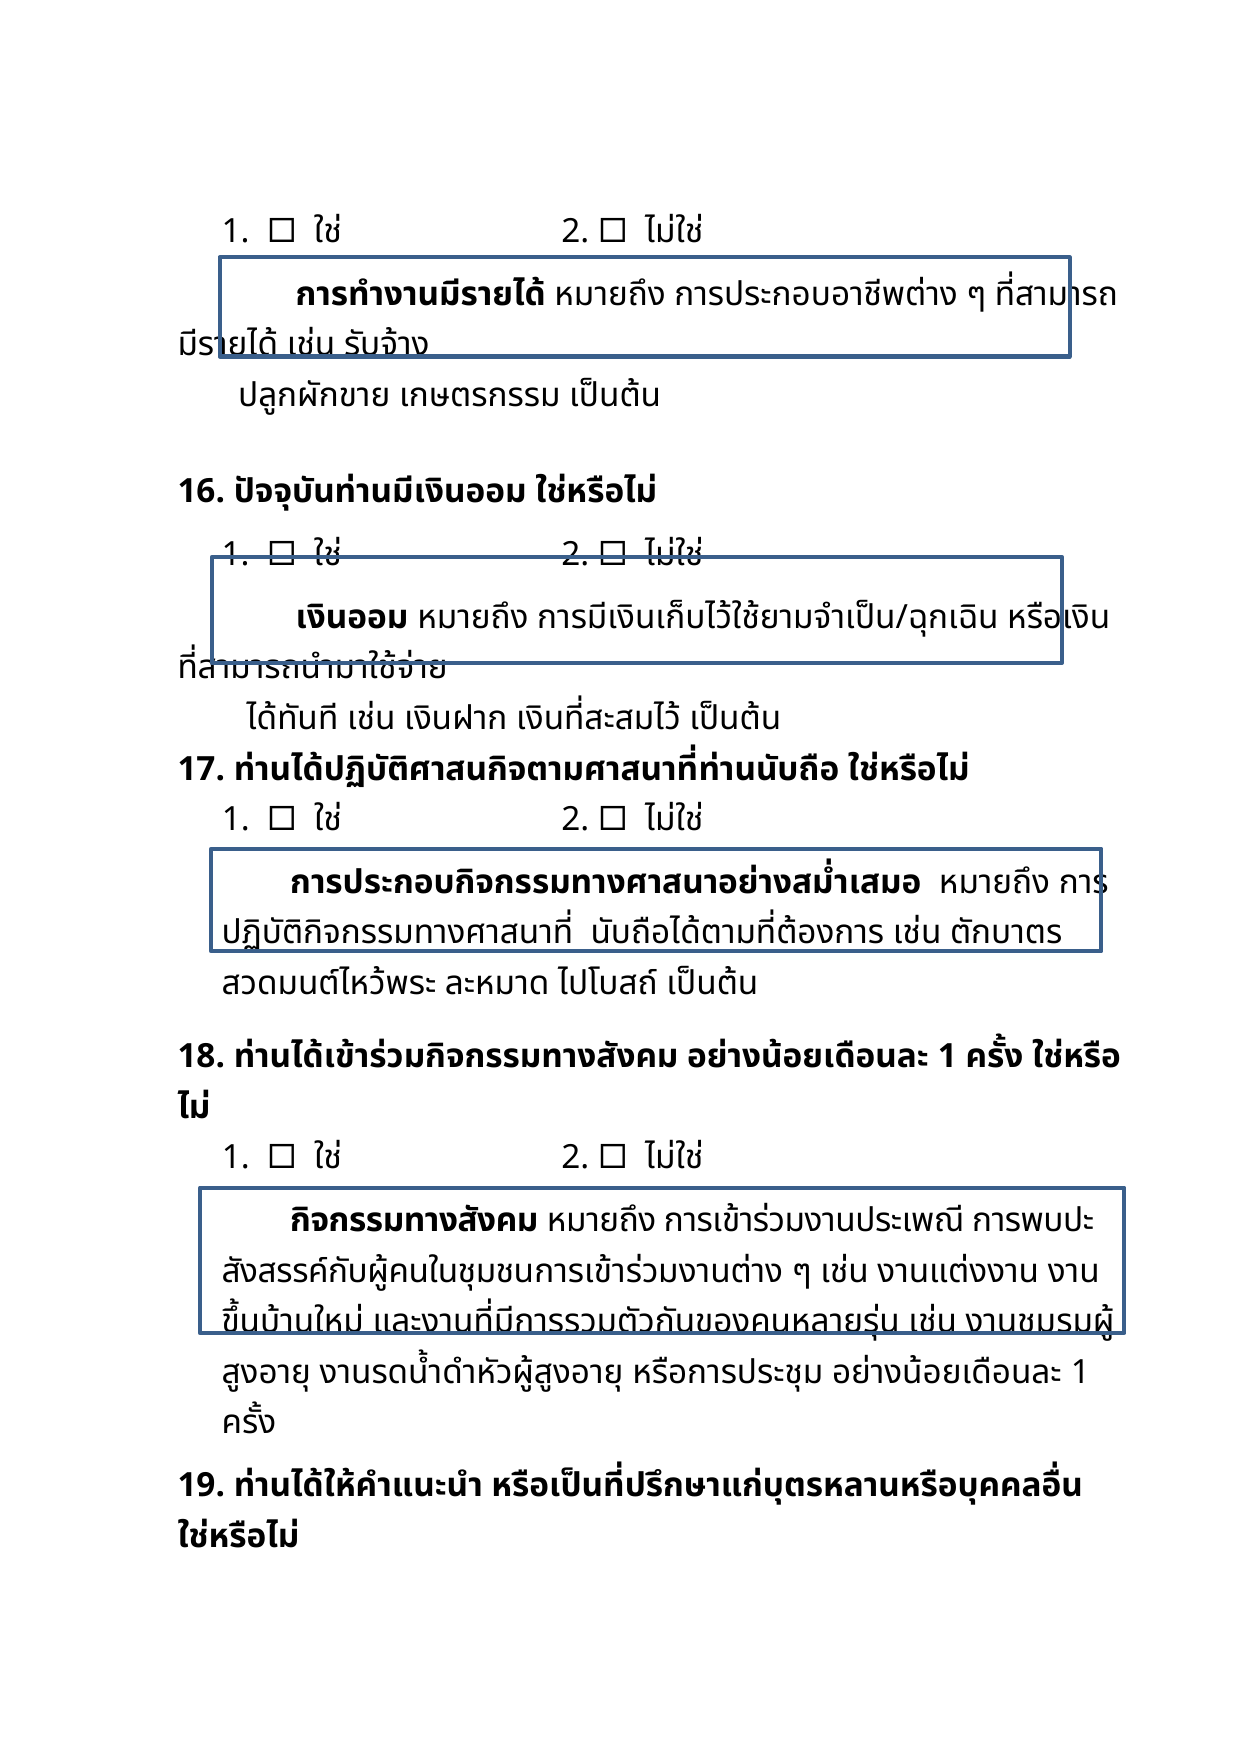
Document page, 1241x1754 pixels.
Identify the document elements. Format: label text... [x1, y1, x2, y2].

text กิจกรรมทางสังคม หมายถึง การเข้าร่วมงานประเพณี การพบปะสังสรรค์กับผู้คนในชุมชนการเข้าร่วมงานต่าง ๆ เช่น งานแต่งงาน งานขึ้นบ้านใหม่ และงานที่มีการรวมตัวกันของคนหลายรุ่น เช่น งานชมรมผู้สูงอายุ งานรดน้ำดำหัวผู้สูงอายุ หรือการประชุม อย่างน้อยเดือนละ 1 ครั้ง [221, 1335, 1122, 1448]
text 16. ปัจจุบันท่านมีเงินออม ใช่หรือไม่ [177, 467, 1122, 517]
text 1. ใช่ 2. ไม่ใช่ [177, 207, 1122, 257]
text 19. ท่านได้ให้คำแนะนำ หรือเป็นที่ปรึกษาแก่บุตรหลานหรือบุคคลอื่น ใช่หรือไม่ [177, 1461, 1122, 1562]
text การทำงานมีรายได้ หมายถึง การประกอบอาชีพต่าง ๆ ที่สามารถมีรายได้ เช่น รับจ้าง [177, 270, 1122, 371]
text ได้ทันที เช่น เงินฝาก เงินที่สะสมไว้ เป็นต้น [177, 694, 1122, 744]
text 1. ใช่ 2. ไม่ใช่ [177, 530, 1122, 580]
text กิจกรรมทางสังคม หมายถึง การเข้าร่วมงานประเพณี การพบปะสังสรรค์กับผู้คนในชุมชนการเข้าร่วมงานต่าง ๆ เช่น งานแต่งงาน งานขึ้นบ้านใหม่ และงานที่มีการรวมตัวกันของคนหลายรุ่น เช่น งานชมรมผู้สูงอายุ งานรดน้ำดำหัวผู้สูงอายุ หรือการประชุม อย่างน้อยเดือนละ 1 ครั้ง [221, 1196, 1122, 1331]
text ปลูกผักขาย เกษตรกรรม เป็นต้น [177, 371, 1122, 421]
text การประกอบกิจกรรมทางศาสนาอย่างสม่ำเสมอ หมายถึง การปฏิบัติกิจกรรมทางศาสนาที่ นับถือได้ตามที่ต้องการ เช่น ตักบาตร สวดมนต์ไหว้พระ ละหมาด ไปโบสถ์ เป็นต้น [221, 858, 1122, 1009]
text 17. ท่านได้ปฏิบัติศาสนกิจตามศาสนาที่ท่านนับถือ ใช่หรือไม่ [177, 744, 1122, 795]
text 18. ท่านได้เข้าร่วมกิจกรรมทางสังคม อย่างน้อยเดือนละ 1 ครั้ง ใช่หรือไม่ [177, 1032, 1122, 1133]
text เงินออม หมายถึง การมีเงินเก็บไว้ใช้ยามจำเป็น/ฉุกเฉิน หรือเงินที่สามารถนำมาใช้จ่าย [177, 593, 1122, 694]
text 1. ใช่ 2. ไม่ใช่ [177, 1133, 1122, 1184]
text 1. ใช่ 2. ไม่ใช่ [177, 795, 1122, 846]
